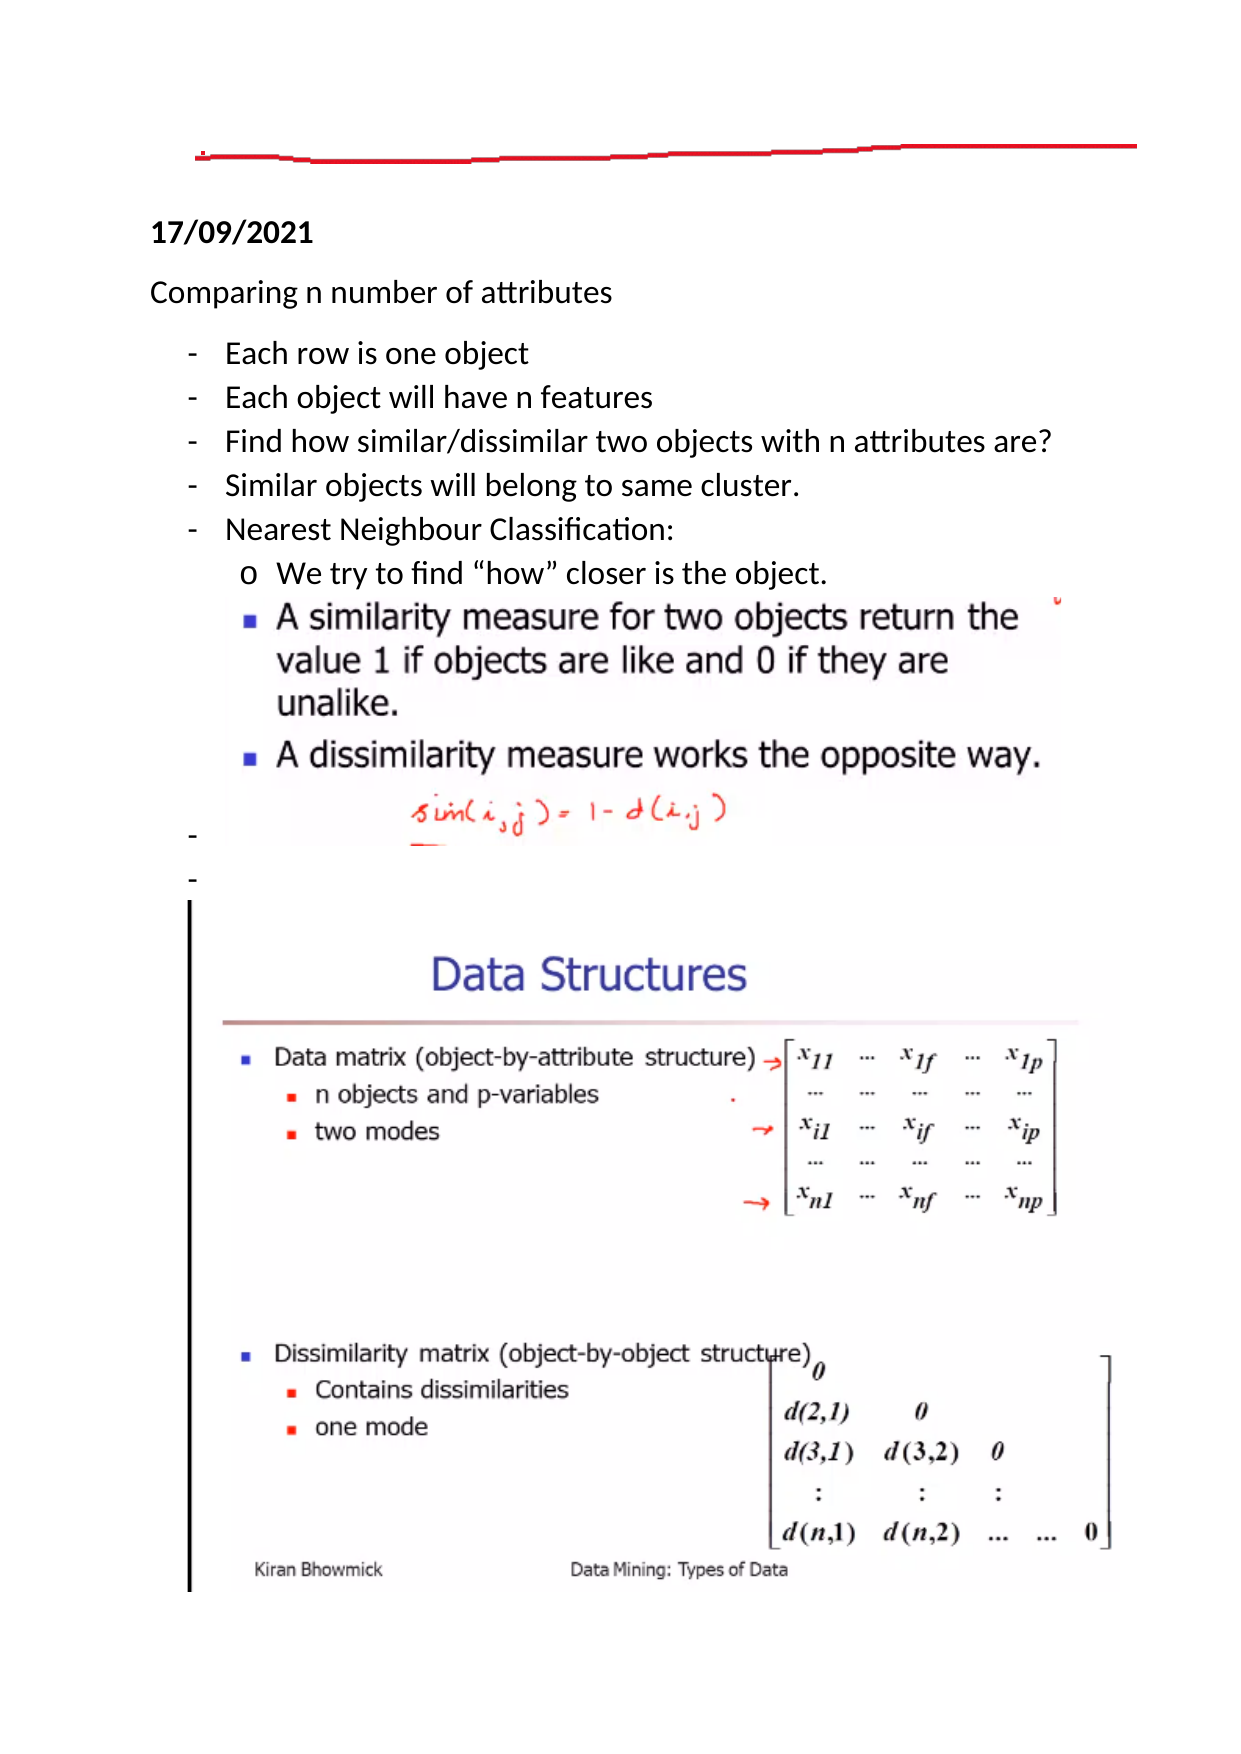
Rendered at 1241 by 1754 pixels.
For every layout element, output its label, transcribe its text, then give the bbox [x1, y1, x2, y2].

list Similar objects will belong to same cluster. [187, 464, 1090, 504]
picture [225, 597, 1062, 846]
list Find how similar/dissimilar two objects with n attributes are? [187, 420, 1090, 461]
text 17/09/2021 [150, 211, 1090, 251]
list Nearest Neighbour Classification: [187, 508, 1090, 548]
picture [187, 900, 1121, 1592]
list Each row is one object [187, 332, 1090, 373]
picture [195, 144, 1137, 164]
text Comparing n number of attributes [150, 271, 1090, 312]
list Each object will have n features [187, 376, 1090, 417]
list We try to find “how” closer is the object. [238, 552, 1090, 594]
